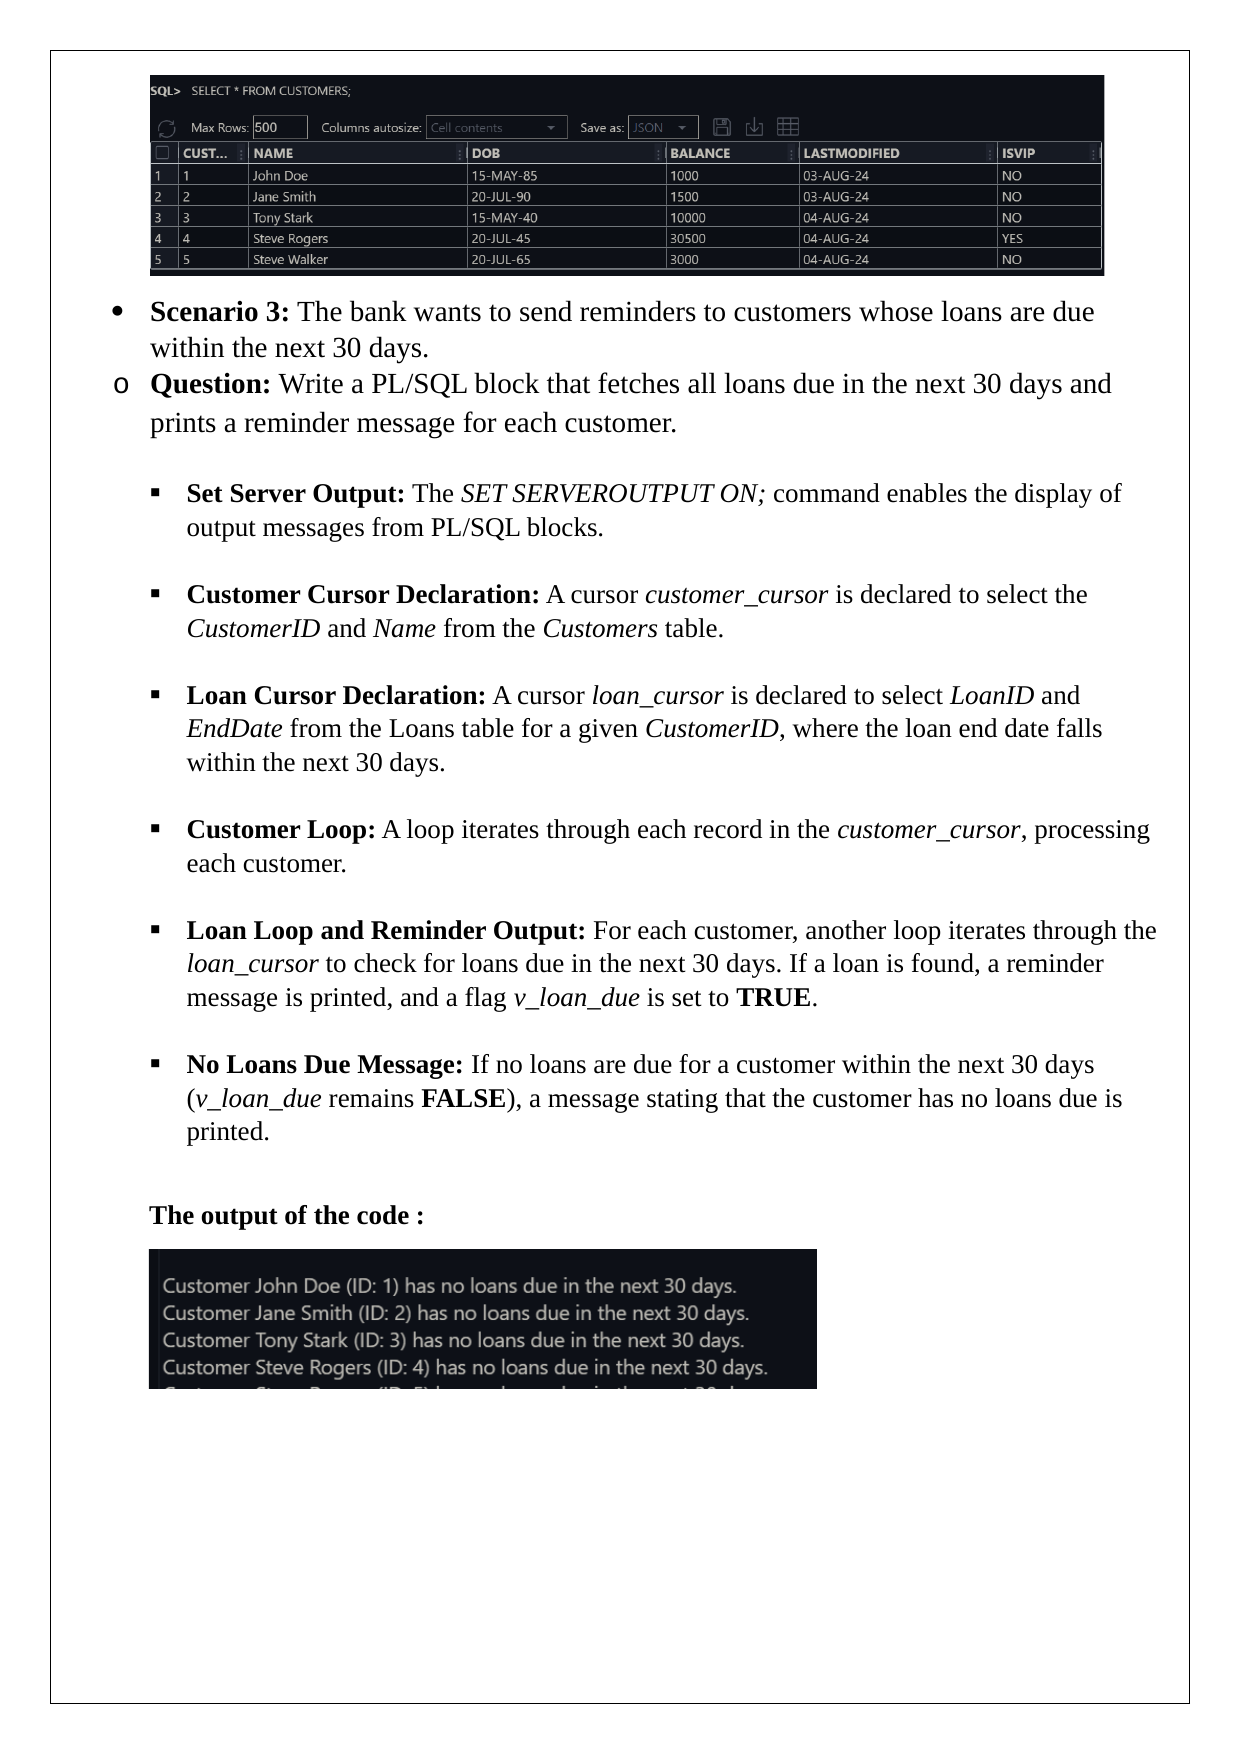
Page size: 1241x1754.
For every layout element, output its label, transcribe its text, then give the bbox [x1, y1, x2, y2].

list Set Server Output: The SET SERVEROUTPUT ON; command enables the display of output messages from PL/SQL blocks. [149, 477, 1165, 542]
list Customer Cursor Declaration: A cursor customer_cursor is declared to select the CustomerID and Name from the Customers table. [149, 578, 1165, 643]
picture [148, 1249, 817, 1389]
list Question: Write a PL/SQL block that fetches all loans due in the next 30 days and prints a reminder message for each customer. [112, 367, 1165, 439]
list Loan Cursor Declaration: A cursor loan_cursor is declared to select LoanID and EndDate from the Loans table for a given CustomerID, where the loan end date falls within the next 30 days. [149, 679, 1165, 777]
list No Loans Due Message: If no loans are due for a customer within the next 30 days (v_loan_due remains FALSE), a message stating that the customer has no loans due is printed. [149, 1048, 1165, 1147]
list Scenario 3: The bank wants to send reminders to customers whose loans are due within the next 30 days. [112, 294, 1165, 364]
list Customer Loop: A loop iterates through each record in the customer_cursor, processing each customer. [149, 813, 1165, 878]
list Loan Loop and Reminder Output: For each customer, another loop iterates through the loan_cursor to check for loans due in the next 30 days. If a loan is found, a reminder message is printed, and a flag v_loan_due is set to TRUE. [149, 914, 1165, 1012]
picture [150, 75, 1105, 276]
text The output of the code : [149, 1199, 1165, 1230]
